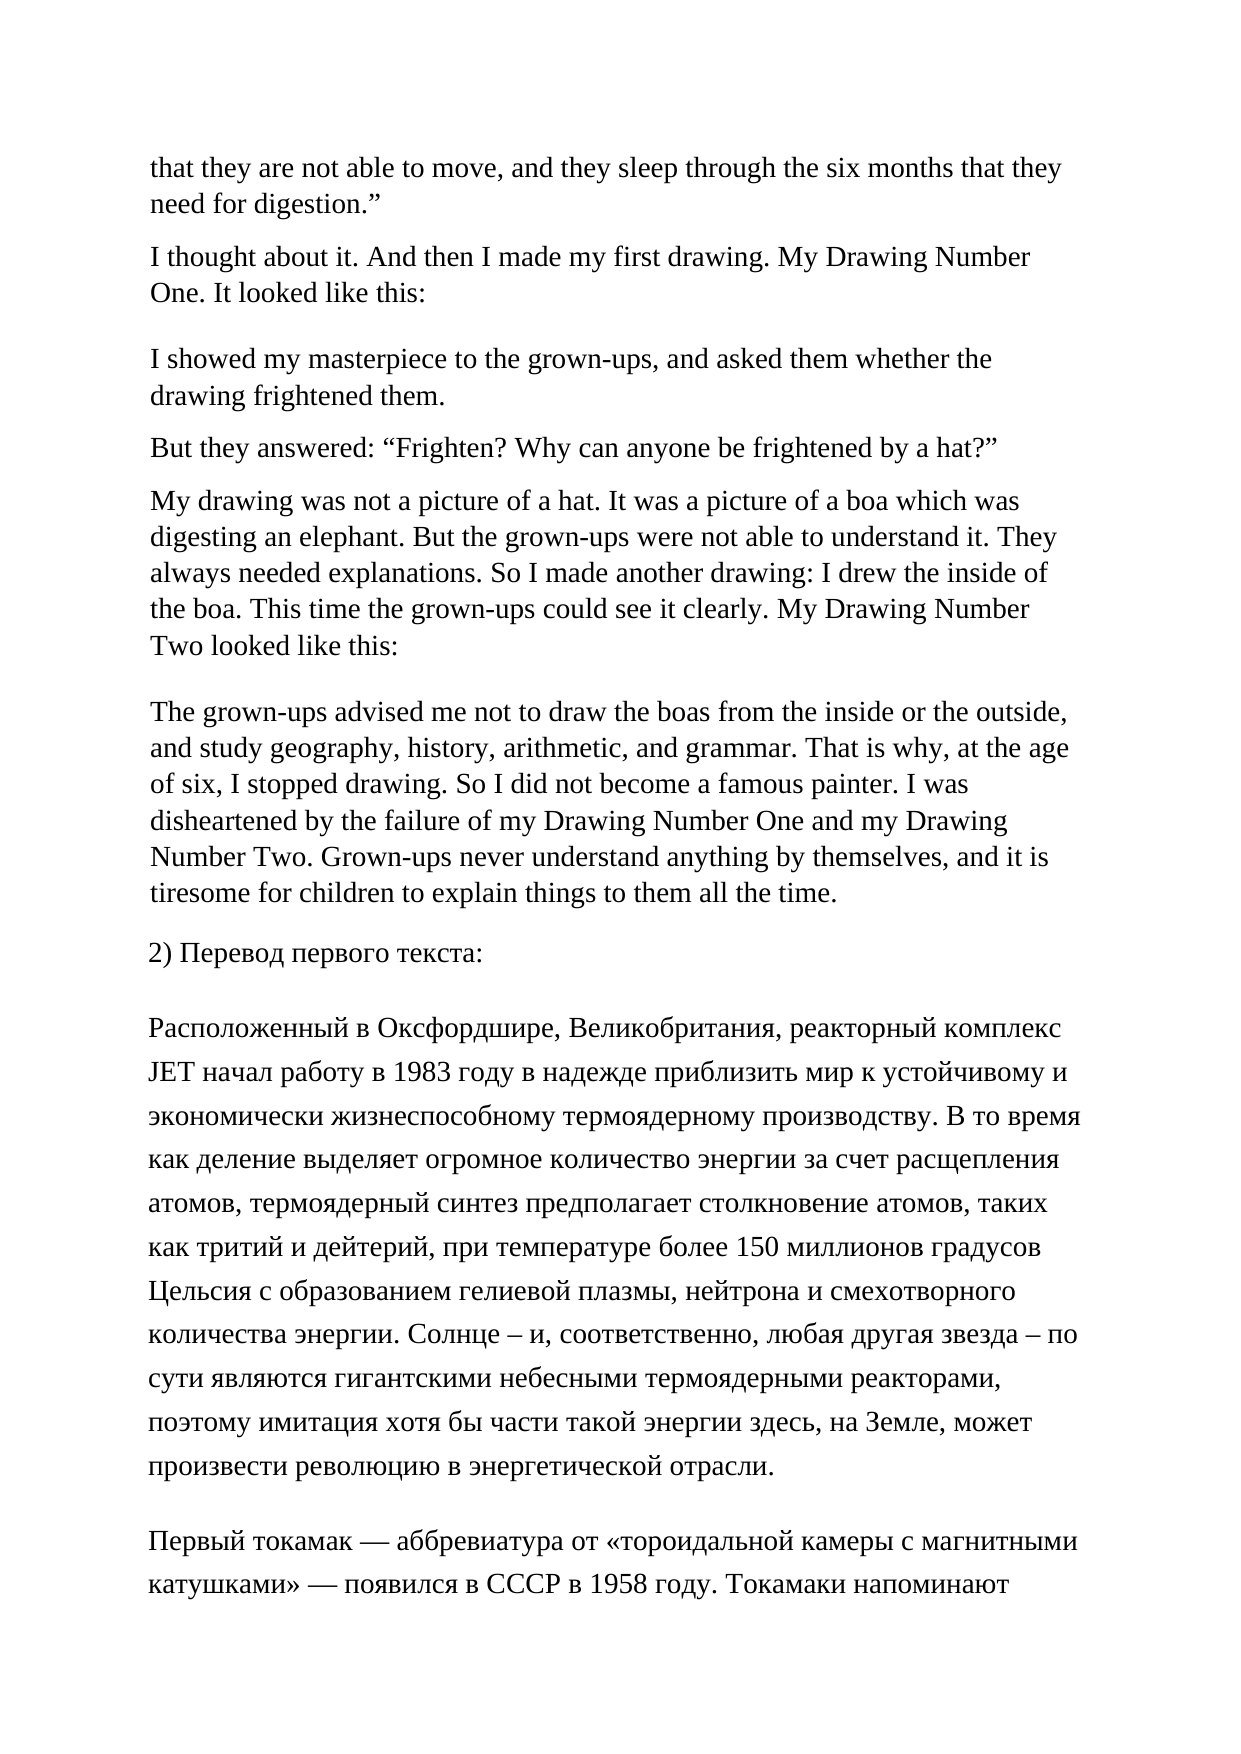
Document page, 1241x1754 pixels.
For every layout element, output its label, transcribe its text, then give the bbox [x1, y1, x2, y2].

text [148, 1515, 1092, 1603]
text But they answered: “Frighten? Why can anyone be frightened by a hat?” [150, 430, 1090, 464]
text I thought about it. And then I made my first drawing. My Drawing Number One. It looked like this: I showed my masterpiece to the grown-ups, and asked them whether the drawing frightened them. [150, 239, 1090, 411]
text My drawing was not a picture of a hat. It was a picture of a boa which was digesting an elephant. But the grown-ups were not able to understand it. They always needed explanations. So I made another drawing: I drew the inside of the boa. This time the grown-ups could see it clearly. My Drawing Number Two looked like this: The grown-ups advised me not to draw the boas from the inside or the outside, and study geography, history, arithmetic, and grammar. That is why, at the age of six, I stopped drawing. So I did not become a famous painter. I was disheartened by the failure of my Drawing Number One and my Drawing Number Two. Grown-ups never understand anything by themselves, and it is tiresome for children to explain things to them all the time. [150, 483, 1090, 908]
text Расположенный в Оксфордшире, Великобритания, реакторный комплекс JET начал работу в 1983 году в надежде приблизить мир к устойчивому и экономически жизнеспособному термоядерному производству. В то время как деление выделяет огромное количество энергии за счет расщепления атомов, термоядерный синтез предполагает столкновение атомов, таких как тритий и дейтерий, при температуре более 150 миллионов градусов Цельсия с образованием гелиевой плазмы, нейтрона и смехотворного количества энергии. Солнце – и, соответственно, любая другая звезда – по сути являются гигантскими небесными термоядерными реакторами, поэтому имитация хотя бы части такой энергии здесь, на Земле, может произвести революцию в энергетической отрасли. [148, 1003, 1092, 1484]
text 2) Перевод первого текста: [148, 928, 1092, 971]
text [150, 150, 1090, 220]
